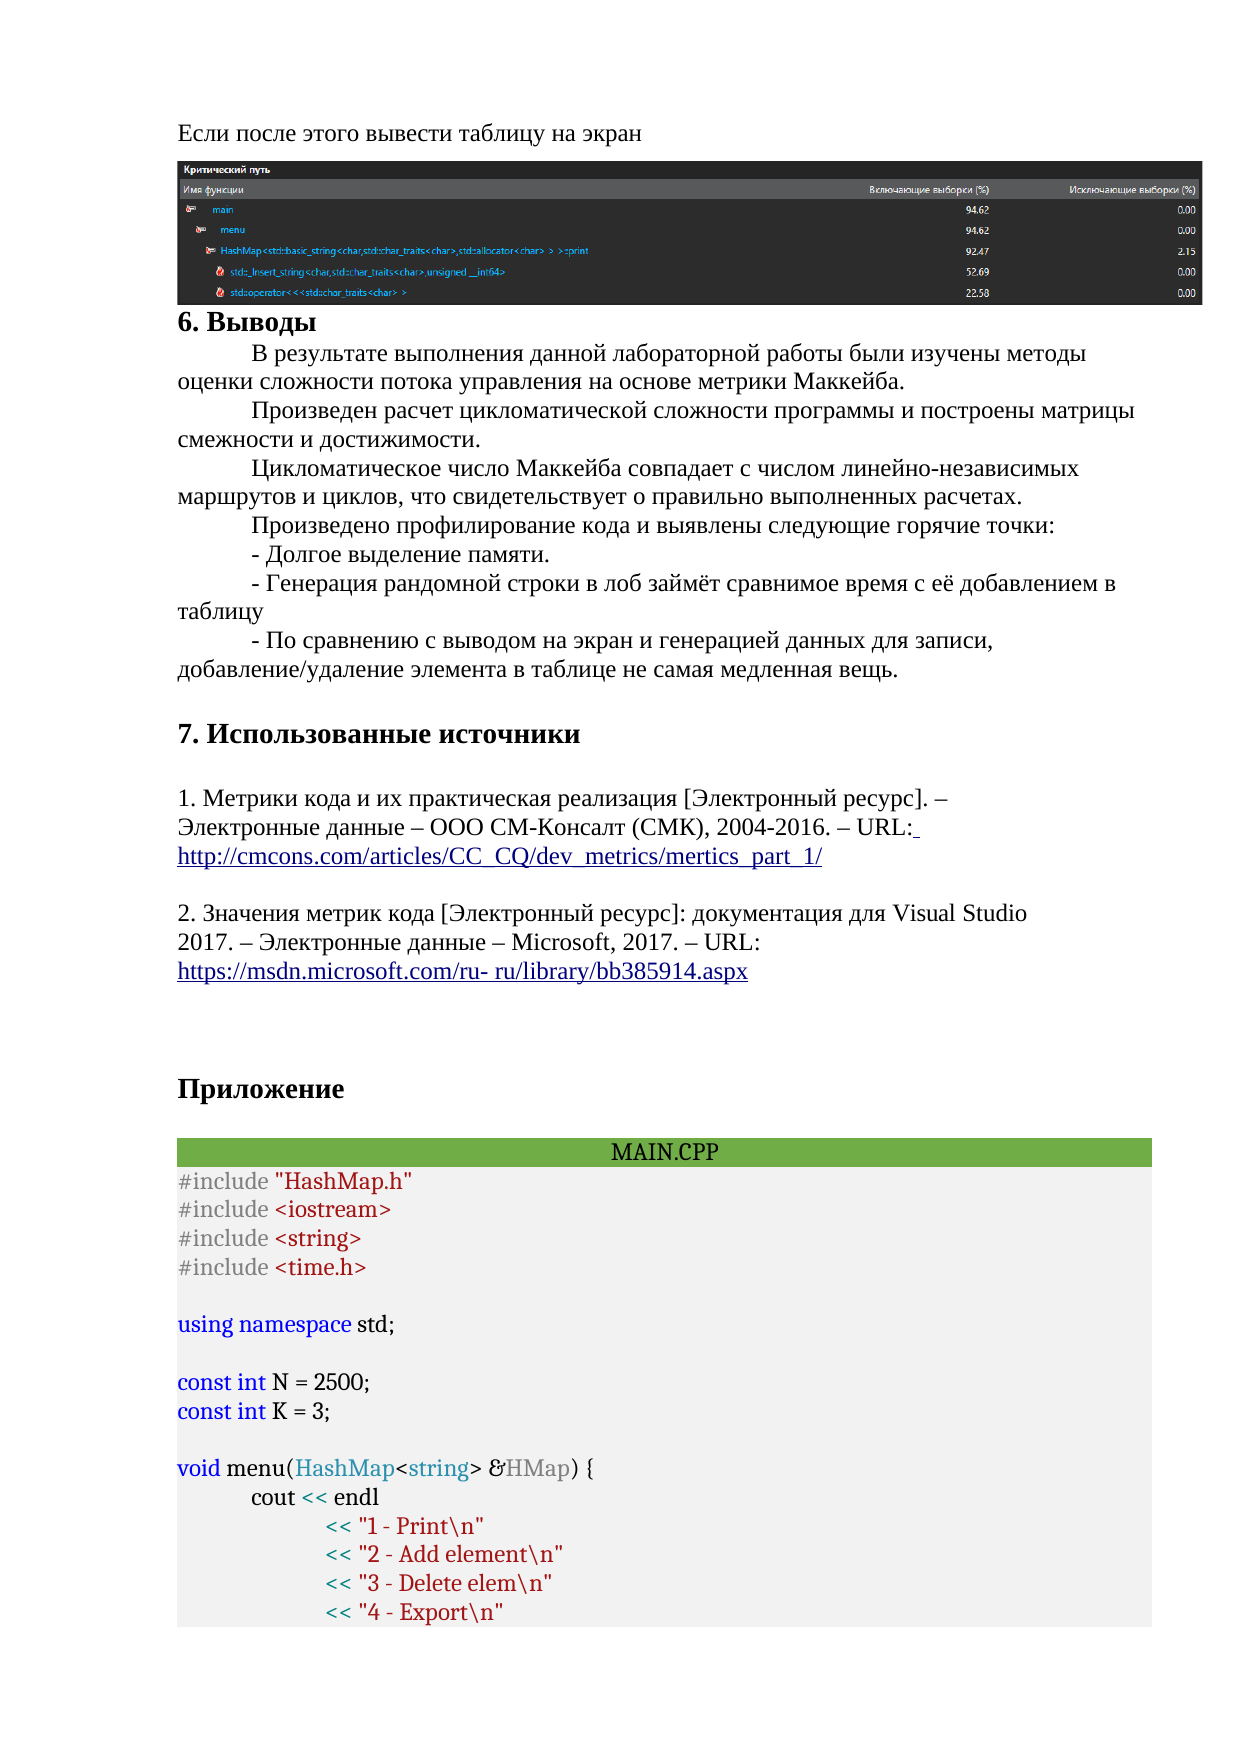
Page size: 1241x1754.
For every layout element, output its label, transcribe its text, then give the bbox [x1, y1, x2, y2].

text void menu(HashMap<string> &HMap) { [177, 1454, 1152, 1483]
text #include <time.h> [177, 1253, 1152, 1282]
list Произведено профилирование кода и выявлены следующие горячие точки: [177, 510, 1152, 539]
text const int K = 3; [177, 1397, 1152, 1425]
text MAIN.CPP [177, 1138, 1152, 1167]
text Если после этого вывести таблицу на экран [177, 118, 1123, 147]
text #include <string> [177, 1224, 1152, 1253]
text #include "HashMap.h" [177, 1167, 1152, 1195]
text const int N = 2500; [177, 1368, 1152, 1397]
text using namespace std; [177, 1310, 1152, 1339]
text << "1 - Print\n" [177, 1512, 1152, 1540]
list Приложение [177, 1071, 1152, 1104]
picture [177, 161, 1203, 305]
list Цикломатическое число Маккейба совпадает с числом линейно-независимых маршрутов и циклов, что свидетельствует о правильно выполненных расчетах. [177, 453, 1152, 510]
list - По сравнению с выводом на экран и генерацией данных для записи, добавление/удаление элемента в таблице не самая медленная вещь. [177, 625, 1152, 683]
text cout << endl [177, 1483, 1152, 1512]
text << "4 - Export\n" [177, 1598, 1152, 1627]
text << "2 - Add element\n" [177, 1540, 1152, 1569]
list Произведен расчет цикломатической сложности программы и построены матрицы смежности и достижимости. [177, 395, 1152, 453]
list - Долгое выделение памяти. [177, 539, 1152, 568]
list - Генерация рандомной строки в лоб займёт сравнимое время с её добавлением в таблицу [177, 568, 1152, 625]
text 7. Использованные источники 1. Метрики кода и их практическая реализация [Электронный ресурс]. – Электронные данные – ООО СМ-Консалт (СМК), 2004-2016. – URL: http://cmcons.com/articles/CC_CQ/dev_metrics/mertics_part_1/ 2. Значения метрик кода [Электронный ресурс]: документация для Visual Studio 2017. – Электронные данные – Microsoft, 2017. – URL: https://msdn.microsoft.com/ru- ru/library/bb385914.aspx [177, 716, 1039, 984]
list В результате выполнения данной лабораторной работы были изучены методы оценки сложности потока управления на основе метрики Маккейба. [177, 338, 1152, 395]
text #include <iostream> [177, 1195, 1152, 1224]
text << "3 - Delete elem\n" [177, 1569, 1152, 1598]
text 6. Выводы [177, 305, 1152, 338]
